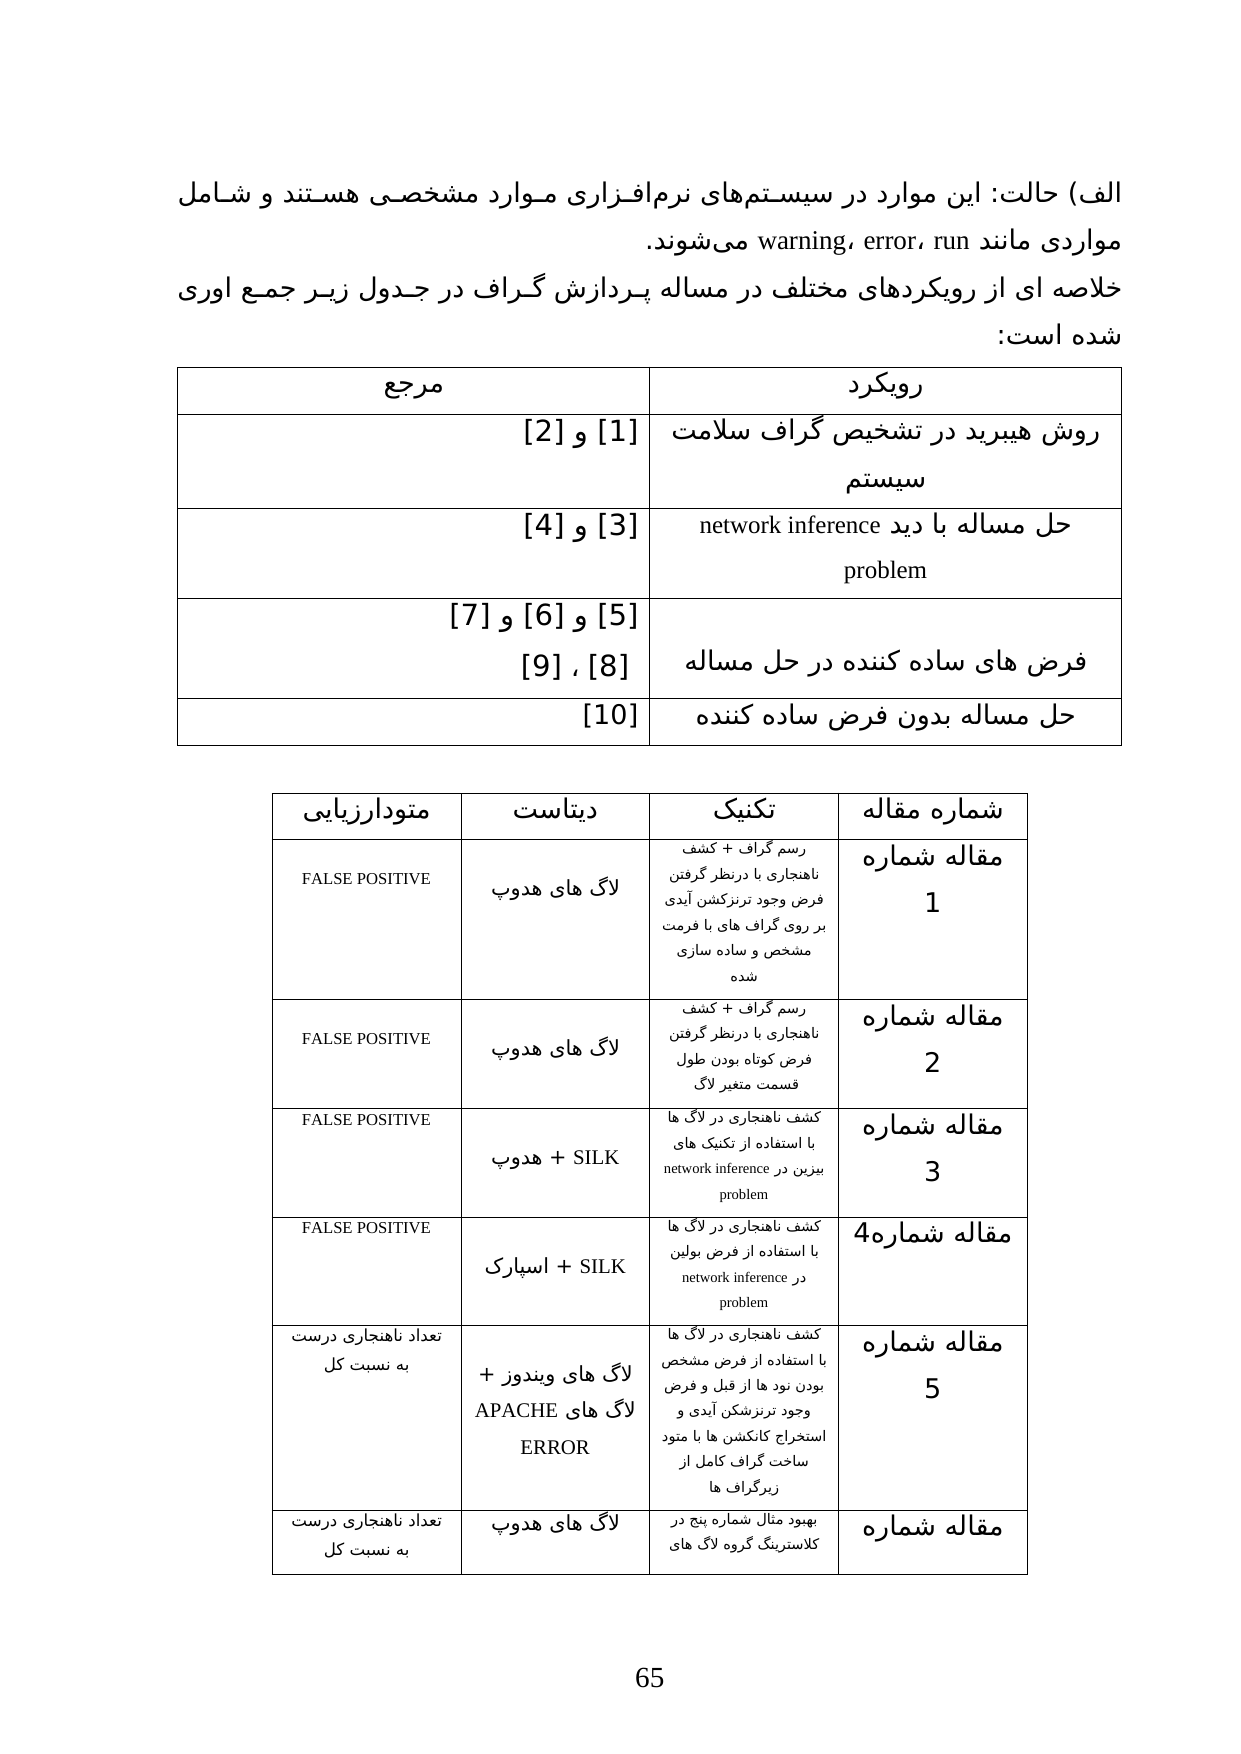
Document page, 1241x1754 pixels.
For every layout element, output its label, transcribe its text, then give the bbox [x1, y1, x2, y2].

table_header رویکرد [650, 368, 1121, 413]
table_cell False positive [273, 1109, 461, 1217]
table_cell مقاله شماره 2 [839, 1000, 1027, 1108]
table_cell False positive [273, 1218, 461, 1325]
table_cell مقاله شماره 6 [839, 1511, 1027, 1573]
table_cell False positive [273, 840, 461, 999]
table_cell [273, 1511, 461, 1573]
table_header متودارزیایی [273, 794, 461, 839]
table_cell حل مساله بدون فرض ساده کننده [650, 699, 1121, 745]
text الف) حالت: این موارد در سیستم‌های نرم‌افزاری موارد مشخصی هستند و شامل مواردی مانند warning، error، run می‌شوند. [177, 177, 1122, 256]
table_cell حل مساله با دید network inference problem [650, 509, 1121, 598]
table_cell کشف ناهنجاری در لاگ ها با استفاده از فرض مشخص بودن نود ها از قبل و فرض وجود ترنزشکن آیدی و استخراج کانکشن ها با متود ساخت گراف کامل از زیرگراف ها [650, 1326, 838, 1510]
table_cell [1] و [2] [178, 415, 649, 508]
table_cell لاگ های ویندوز + لاگ های APACHE ERROR [462, 1326, 649, 1510]
table_cell False positive [273, 1000, 461, 1108]
table_cell مقاله شماره 5 [839, 1326, 1027, 1510]
table_cell روش هیبرید در تشخیص گراف سلامت سیستم [650, 415, 1121, 508]
table_cell مقاله شماره 3 [839, 1109, 1027, 1217]
table_cell [10] [178, 699, 649, 745]
table_cell [5] و [6] و [7] [8] ، [9] [178, 599, 649, 698]
table_cell لاگ های هدوپ [462, 1000, 649, 1108]
table_cell لاگ های هدوپ [462, 1511, 649, 1573]
table_cell SILK + هدوپ [462, 1109, 649, 1217]
table_cell فرض های ساده کننده در حل مساله [650, 599, 1121, 698]
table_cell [650, 1511, 838, 1573]
table_cell SILK + اسپارک [462, 1218, 649, 1325]
table_header تکنیک [650, 794, 838, 839]
table_cell رسم گراف + کشف ناهنجاری با درنظر گرفتن فرض کوتاه بودن طول قسمت متغیر لاگ [650, 1000, 838, 1108]
table_cell کشف ناهنجاری در لاگ ها با استفاده از تکنیک های بیزین در network inference problem [650, 1109, 838, 1217]
table_cell رسم گراف + کشف ناهنجاری با درنظر گرفتن فرض وجود ترنزکشن آیدی بر روی گراف های با فرمت مشخص و ساده سازی شده [650, 840, 838, 999]
table_cell مقاله شماره 1 [839, 840, 1027, 999]
table_cell تعداد ناهنجاری درست به نسبت کل [273, 1326, 461, 1510]
table_cell کشف ناهنجاری در لاگ ها با استفاده از فرض بولین در network inference problem [650, 1218, 838, 1325]
text خلاصه ای از رویکردهای مختلف در مساله پردازش گراف در جدول زیر جمع اوری شده است: [177, 272, 1122, 351]
table_cell لاگ های هدوپ [462, 840, 649, 999]
table_header مرجع [178, 368, 649, 413]
table_cell [3] و [4] [178, 509, 649, 598]
table_header دیتاست [462, 794, 649, 839]
table_header شماره مقاله [839, 794, 1027, 839]
table_cell مقاله شماره4 [839, 1218, 1027, 1325]
